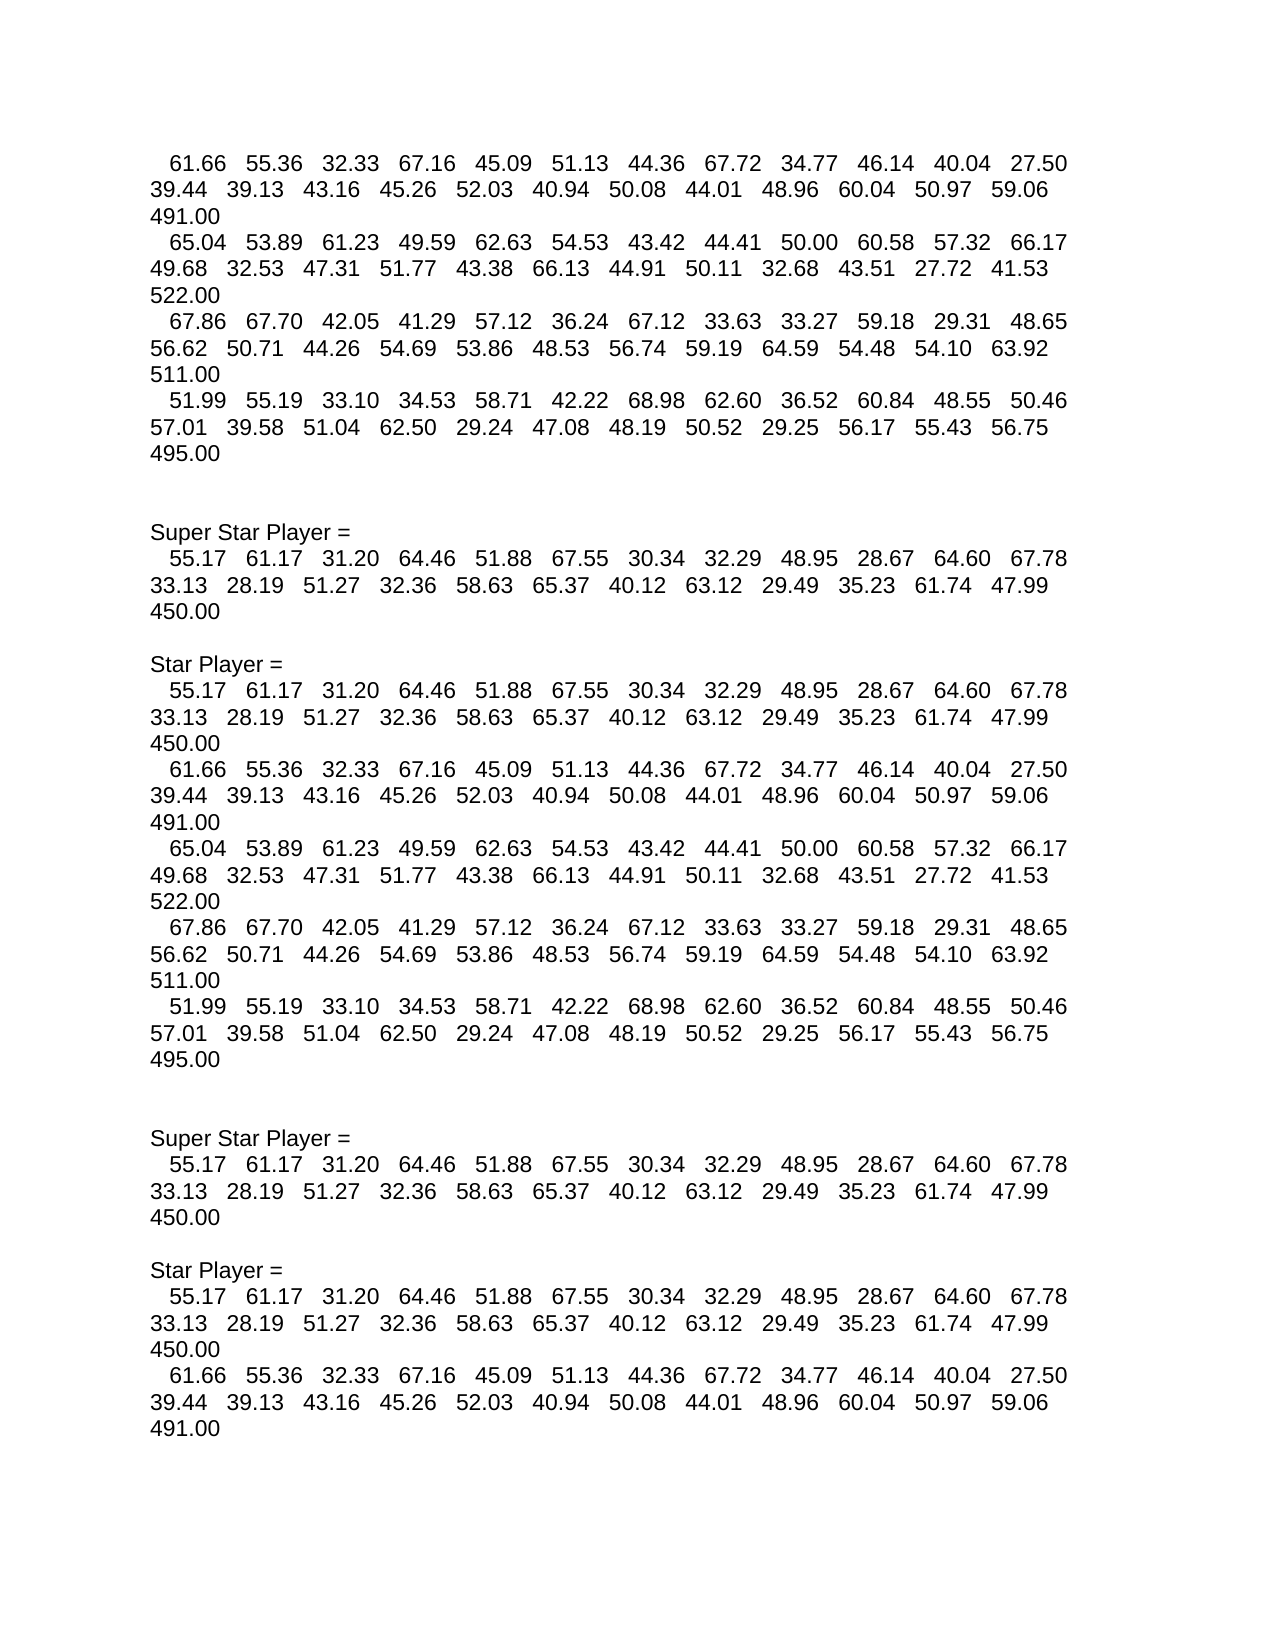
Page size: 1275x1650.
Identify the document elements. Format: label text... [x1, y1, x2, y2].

text 61.66 55.36 32.33 67.16 45.09 51.13 44.36 67.72 34.77 46.14 40.04 27.50 39.44 39.13 43.16 45.26 52.03 40.94 50.08 44.01 48.96 60.04 50.97 59.06 491.00 [150, 756, 1125, 835]
text Star Player = [150, 651, 1125, 677]
text 65.04 53.89 61.23 49.59 62.63 54.53 43.42 44.41 50.00 60.58 57.32 66.17 49.68 32.53 47.31 51.77 43.38 66.13 44.91 50.11 32.68 43.51 27.72 41.53 522.00 [150, 229, 1125, 308]
text Super Star Player = [150, 519, 1125, 545]
text 61.66 55.36 32.33 67.16 45.09 51.13 44.36 67.72 34.77 46.14 40.04 27.50 39.44 39.13 43.16 45.26 52.03 40.94 50.08 44.01 48.96 60.04 50.97 59.06 491.00 [150, 150, 1125, 229]
text 65.04 53.89 61.23 49.59 62.63 54.53 43.42 44.41 50.00 60.58 57.32 66.17 49.68 32.53 47.31 51.77 43.38 66.13 44.91 50.11 32.68 43.51 27.72 41.53 522.00 [150, 835, 1125, 914]
text Star Player = [150, 1257, 1125, 1283]
text 51.99 55.19 33.10 34.53 58.71 42.22 68.98 62.60 36.52 60.84 48.55 50.46 57.01 39.58 51.04 62.50 29.24 47.08 48.19 50.52 29.25 56.17 55.43 56.75 495.00 [150, 387, 1125, 466]
text Super Star Player = [150, 1125, 1125, 1151]
text 67.86 67.70 42.05 41.29 57.12 36.24 67.12 33.63 33.27 59.18 29.31 48.65 56.62 50.71 44.26 54.69 53.86 48.53 56.74 59.19 64.59 54.48 54.10 63.92 511.00 [150, 308, 1125, 387]
text 51.99 55.19 33.10 34.53 58.71 42.22 68.98 62.60 36.52 60.84 48.55 50.46 57.01 39.58 51.04 62.50 29.24 47.08 48.19 50.52 29.25 56.17 55.43 56.75 495.00 [150, 993, 1125, 1072]
text 61.66 55.36 32.33 67.16 45.09 51.13 44.36 67.72 34.77 46.14 40.04 27.50 39.44 39.13 43.16 45.26 52.03 40.94 50.08 44.01 48.96 60.04 50.97 59.06 491.00 [150, 1362, 1125, 1441]
text 67.86 67.70 42.05 41.29 57.12 36.24 67.12 33.63 33.27 59.18 29.31 48.65 56.62 50.71 44.26 54.69 53.86 48.53 56.74 59.19 64.59 54.48 54.10 63.92 511.00 [150, 914, 1125, 993]
